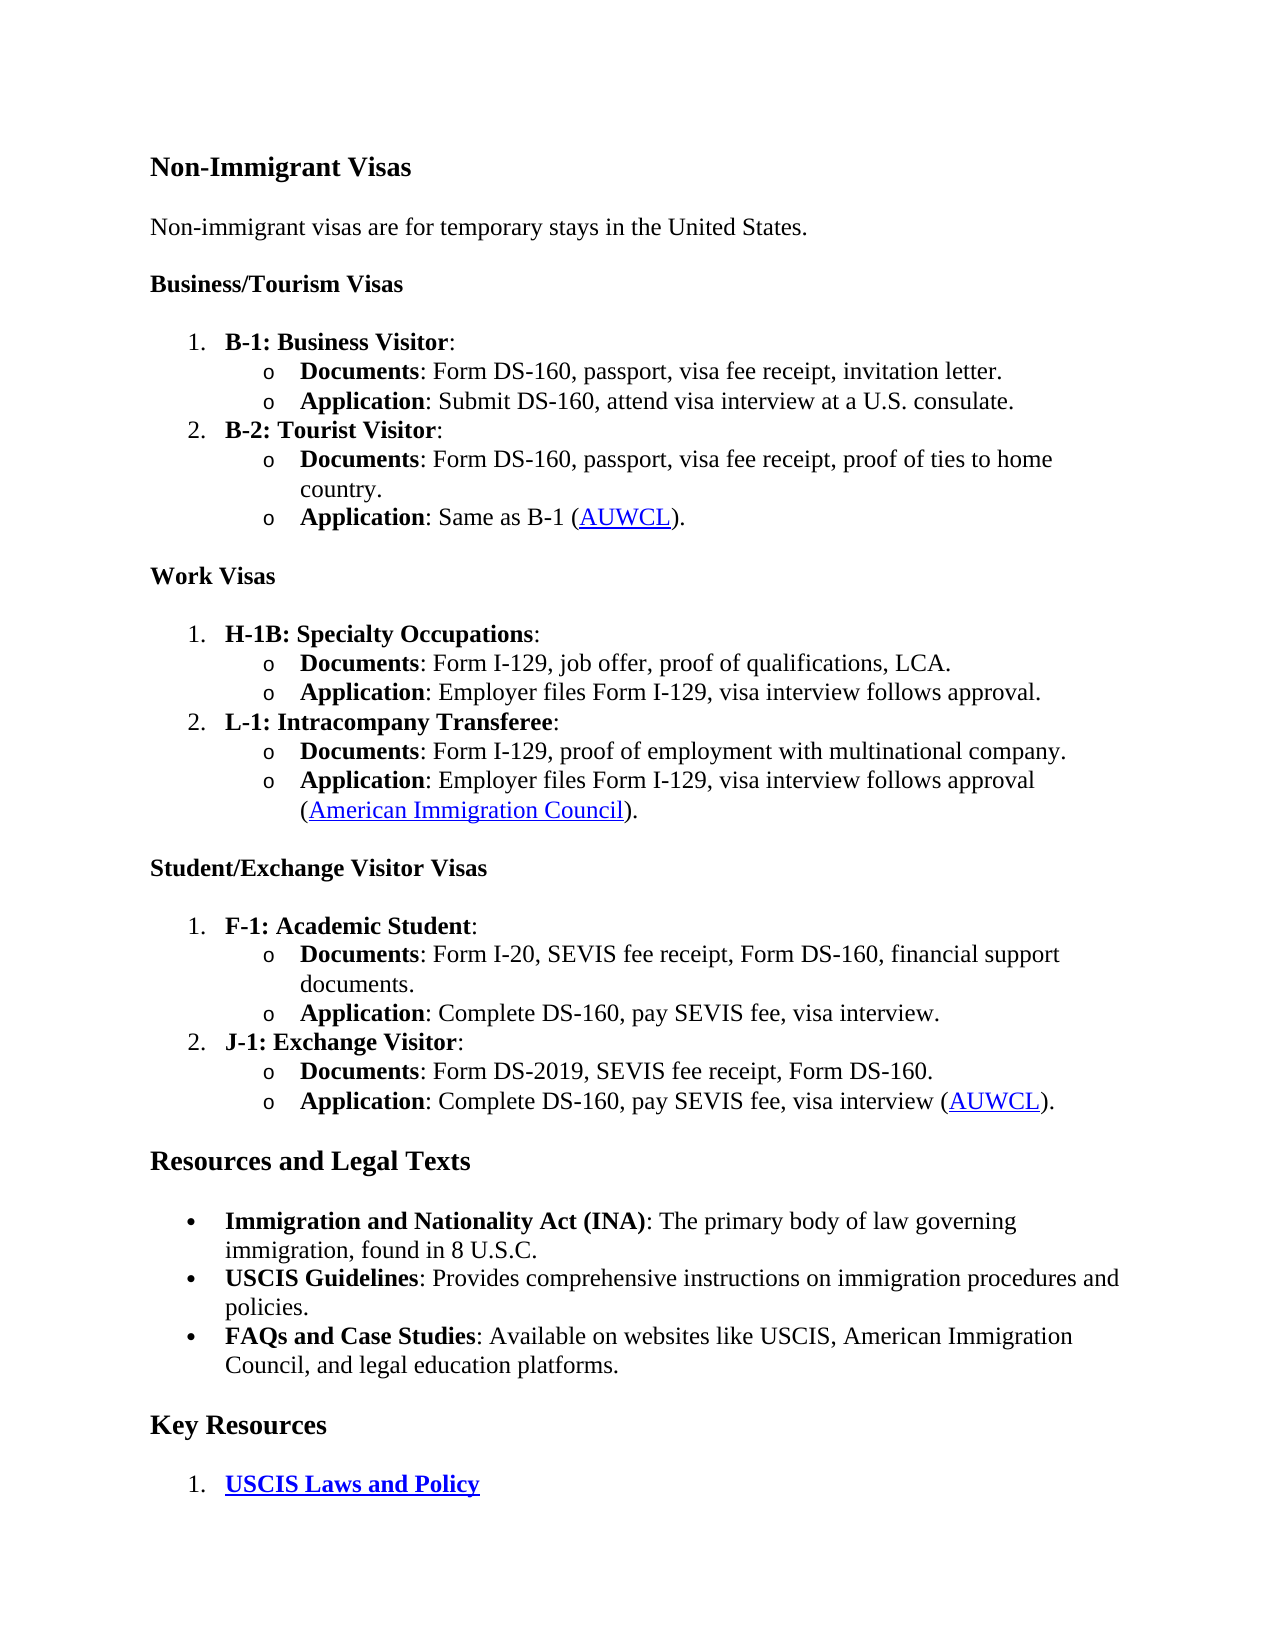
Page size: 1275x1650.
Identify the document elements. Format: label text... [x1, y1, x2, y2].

text Non-Immigrant Visas [150, 150, 1125, 182]
list Documents: Form I-129, proof of employment with multinational company. [262, 736, 1125, 765]
list L-1: Intracompany Transferee: [187, 707, 1125, 736]
list B-1: Business Visitor: [187, 327, 1125, 356]
list J-1: Exchange Visitor: [187, 1027, 1125, 1056]
text Key Resources [150, 1408, 1125, 1440]
text Resources and Legal Texts [150, 1144, 1125, 1177]
list FAQs and Case Studies: Available on websites like USCIS, American Immigration Council, and legal education platforms. [187, 1321, 1125, 1378]
list Documents: Form I-129, job offer, proof of qualifications, LCA. [262, 648, 1125, 677]
list Documents: Form DS-160, passport, visa fee receipt, invitation letter. [262, 356, 1125, 386]
list H-1B: Specialty Occupations: [187, 619, 1125, 648]
list Documents: Form DS-2019, SEVIS fee receipt, Form DS-160. [262, 1056, 1125, 1086]
text Student/Exchange Visitor Visas [150, 853, 1125, 882]
list Application: Complete DS-160, pay SEVIS fee, visa interview. [262, 998, 1125, 1027]
list Immigration and Nationality Act (INA): The primary body of law governing immigration, found in 8 U.S.C. [187, 1206, 1125, 1263]
list Application: Employer files Form I-129, visa interview follows approval​ (American Immigration Council)​. [262, 765, 1125, 824]
list USCIS Laws and Policy [187, 1469, 1125, 1498]
list B-2: Tourist Visitor: [187, 415, 1125, 444]
text Business/Tourism Visas [150, 269, 1125, 298]
list Documents: Form I-20, SEVIS fee receipt, Form DS-160, financial support documents. [262, 939, 1125, 998]
list USCIS Guidelines: Provides comprehensive instructions on immigration procedures and policies. [187, 1263, 1125, 1321]
list F-1: Academic Student: [187, 911, 1125, 939]
list Application: Complete DS-160, pay SEVIS fee, visa interview​ (AUWCL)​. [262, 1086, 1125, 1115]
list Application: Submit DS-160, attend visa interview at a U.S. consulate. [262, 386, 1125, 415]
text Work Visas [150, 561, 1125, 590]
text Non-immigrant visas are for temporary stays in the United States. [150, 212, 1125, 240]
list Application: Same as B-1​ (AUWCL)​. [262, 502, 1125, 532]
list Documents: Form DS-160, passport, visa fee receipt, proof of ties to home country. [262, 444, 1125, 502]
list Application: Employer files Form I-129, visa interview follows approval. [262, 677, 1125, 707]
